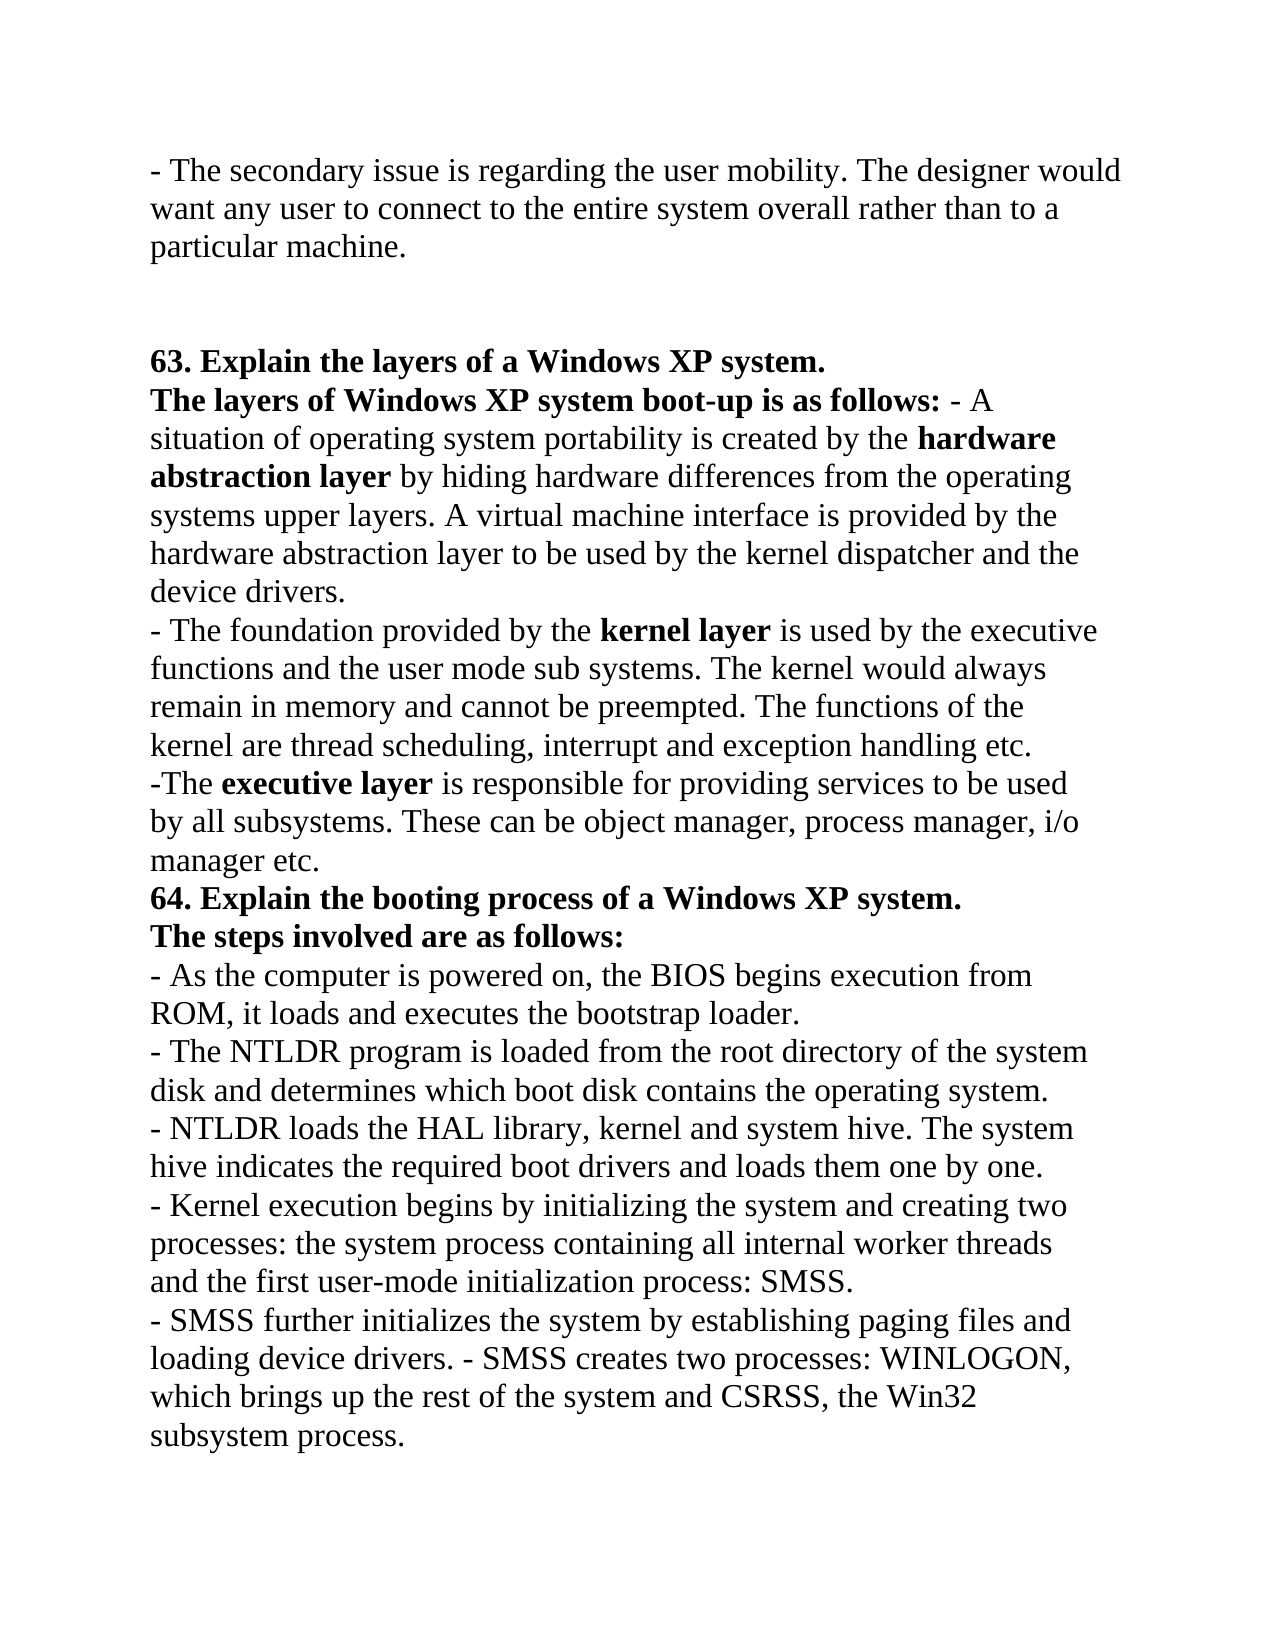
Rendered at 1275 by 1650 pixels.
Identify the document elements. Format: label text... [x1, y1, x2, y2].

table_cell 64. Explain the booting process of a Windows XP system. The steps involved are as follows: - As the computer is powered on, the BIOS begins execution from ROM, it loads and executes the bootstrap loader. [139, 878, 1115, 1032]
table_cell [139, 1032, 1115, 1492]
text - The secondary issue is regarding the user mobility. The designer would want any user to connect to the entire system overall rather than to a particular machine. [150, 150, 1125, 265]
table_header 63. Explain the layers of a Windows XP system. The layers of Windows XP system boot-up is as follows: - A situation of operating system portability is created by the hardware abstraction layer by hiding hardware differences from the operating systems upper layers. A virtual machine interface is provided by the hardware abstraction layer to be used by the kernel dispatcher and the device drivers. - The foundation provided by the kernel layer is used by the executive functions and the user mode sub systems. The kernel would always remain in memory and cannot be preempted. The functions of the kernel are thread scheduling, interrupt and exception handling etc. -The executive layer is responsible for providing services to be used by all subsystems. These can be object manager, process manager, i/o manager etc. [139, 342, 1115, 878]
